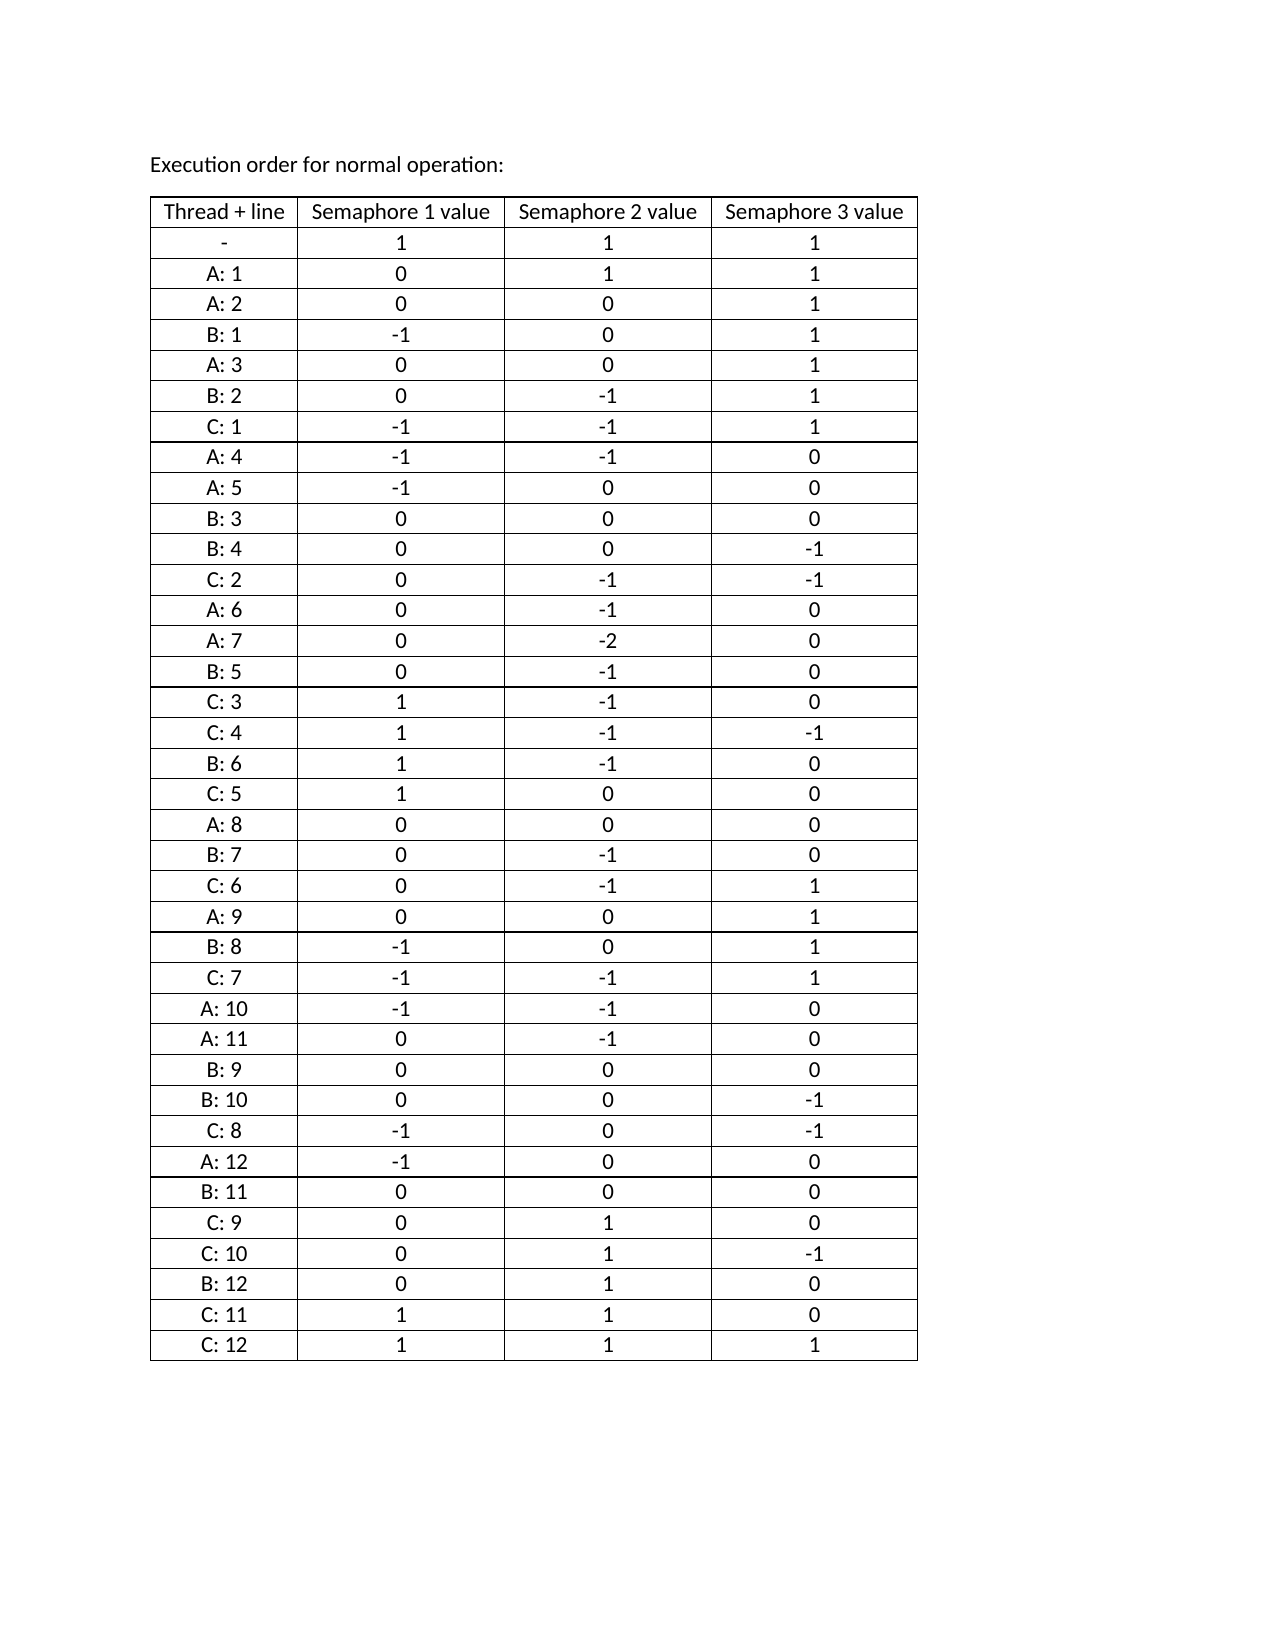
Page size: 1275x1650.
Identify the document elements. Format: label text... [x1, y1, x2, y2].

table_cell B: 12 [151, 1269, 297, 1299]
table_header Semaphore 3 value [712, 198, 917, 227]
table_cell 0 [712, 1269, 917, 1299]
table_cell -1 [505, 841, 711, 870]
table_cell -1 [298, 933, 504, 962]
table_cell 1 [298, 1331, 504, 1360]
table_cell 0 [712, 443, 917, 472]
table_cell 0 [505, 902, 711, 931]
table_cell C: 1 [151, 412, 297, 441]
table_cell 1 [505, 1239, 711, 1268]
table_cell B: 2 [151, 381, 297, 411]
table_cell B: 5 [151, 657, 297, 686]
table_cell 0 [712, 626, 917, 656]
table_cell 1 [712, 320, 917, 349]
table_cell 0 [505, 1086, 711, 1115]
table_cell 0 [505, 1116, 711, 1146]
table_cell 0 [298, 1178, 504, 1207]
table_cell -1 [298, 443, 504, 472]
table_cell 0 [712, 473, 917, 503]
table_cell 0 [298, 1086, 504, 1115]
table_cell 0 [712, 504, 917, 533]
table_cell 0 [505, 534, 711, 564]
table_cell -1 [712, 1239, 917, 1268]
table_cell 1 [712, 902, 917, 931]
table_cell 1 [298, 688, 504, 717]
table_cell 1 [712, 259, 917, 288]
table_cell B: 8 [151, 933, 297, 962]
table_cell - [151, 228, 297, 258]
table_cell 1 [712, 1331, 917, 1360]
table_cell -1 [505, 871, 711, 901]
table_cell -1 [505, 381, 711, 411]
table_header Semaphore 1 value [298, 198, 504, 227]
table_cell 1 [712, 871, 917, 901]
table_header Thread + line [151, 198, 297, 227]
table_cell 0 [712, 1024, 917, 1054]
table_cell 0 [505, 933, 711, 962]
table_cell 0 [298, 534, 504, 564]
table_cell 0 [712, 1055, 917, 1084]
table_header Semaphore 2 value [505, 198, 711, 227]
table_cell 0 [712, 657, 917, 686]
table_cell 1 [712, 228, 917, 258]
table_cell 0 [712, 1178, 917, 1207]
table_cell 0 [298, 259, 504, 288]
table_cell 0 [505, 289, 711, 319]
table_cell 0 [505, 779, 711, 809]
table_cell 0 [505, 810, 711, 839]
table_cell A: 11 [151, 1024, 297, 1054]
table_cell 1 [505, 1331, 711, 1360]
table_cell A: 8 [151, 810, 297, 839]
table_cell -1 [712, 1116, 917, 1146]
table_cell 0 [505, 1055, 711, 1084]
table_cell 1 [298, 718, 504, 748]
table_cell 1 [712, 381, 917, 411]
table_cell 0 [298, 381, 504, 411]
table_cell -1 [712, 534, 917, 564]
table_cell 0 [298, 565, 504, 594]
table_cell A: 6 [151, 596, 297, 625]
table_cell B: 6 [151, 749, 297, 778]
table_cell 0 [505, 473, 711, 503]
table_cell -1 [505, 718, 711, 748]
table_cell C: 5 [151, 779, 297, 809]
table_cell 0 [298, 1239, 504, 1268]
table_cell 1 [712, 289, 917, 319]
table_cell B: 9 [151, 1055, 297, 1084]
table_cell C: 11 [151, 1300, 297, 1329]
table_cell 0 [298, 871, 504, 901]
table_cell 1 [505, 1300, 711, 1329]
table_cell -1 [505, 1024, 711, 1054]
table_cell 1 [298, 779, 504, 809]
table_cell 0 [298, 902, 504, 931]
table_cell 0 [505, 1178, 711, 1207]
table_cell A: 10 [151, 994, 297, 1023]
table_cell -1 [712, 718, 917, 748]
table_cell A: 1 [151, 259, 297, 288]
table_cell -1 [298, 412, 504, 441]
table_cell 0 [298, 596, 504, 625]
table_cell -1 [505, 657, 711, 686]
table_cell 1 [505, 259, 711, 288]
table_cell 0 [712, 841, 917, 870]
table_cell 1 [712, 412, 917, 441]
table_cell C: 6 [151, 871, 297, 901]
text Execution order for normal operation: [150, 150, 1125, 178]
table_cell 0 [298, 626, 504, 656]
table_cell 0 [712, 1300, 917, 1329]
table_cell C: 3 [151, 688, 297, 717]
table_cell 0 [712, 688, 917, 717]
table_cell 0 [298, 351, 504, 380]
table_cell -1 [298, 994, 504, 1023]
table_cell 1 [712, 933, 917, 962]
table_cell -1 [505, 963, 711, 993]
table_cell C: 2 [151, 565, 297, 594]
table_cell -1 [505, 412, 711, 441]
table_cell -1 [298, 473, 504, 503]
table_cell 0 [712, 810, 917, 839]
table_cell 0 [712, 749, 917, 778]
table_cell 0 [505, 504, 711, 533]
table_cell C: 8 [151, 1116, 297, 1146]
table_cell 0 [298, 504, 504, 533]
table_cell 1 [298, 1300, 504, 1329]
table_cell B: 7 [151, 841, 297, 870]
table_cell A: 7 [151, 626, 297, 656]
table_cell -1 [712, 565, 917, 594]
table_cell -1 [505, 994, 711, 1023]
table_cell 0 [712, 779, 917, 809]
table_cell 1 [712, 963, 917, 993]
table_cell 0 [298, 1024, 504, 1054]
table_cell A: 5 [151, 473, 297, 503]
table_cell -1 [505, 688, 711, 717]
table_cell -1 [298, 963, 504, 993]
table_cell 0 [505, 320, 711, 349]
table_cell 1 [505, 1269, 711, 1299]
table_cell -1 [712, 1086, 917, 1115]
table_cell -2 [505, 626, 711, 656]
table_cell B: 1 [151, 320, 297, 349]
table_cell 0 [298, 1055, 504, 1084]
table_cell A: 9 [151, 902, 297, 931]
table_cell C: 10 [151, 1239, 297, 1268]
table_cell C: 4 [151, 718, 297, 748]
table_cell B: 4 [151, 534, 297, 564]
table_cell 0 [298, 1208, 504, 1238]
table_cell C: 12 [151, 1331, 297, 1360]
table_cell 0 [298, 1269, 504, 1299]
table_cell -1 [298, 320, 504, 349]
table_cell A: 3 [151, 351, 297, 380]
table_cell 0 [298, 841, 504, 870]
table_cell -1 [505, 596, 711, 625]
table_cell 0 [298, 810, 504, 839]
table_cell B: 10 [151, 1086, 297, 1115]
table_cell 0 [298, 289, 504, 319]
table_cell C: 9 [151, 1208, 297, 1238]
table_cell B: 11 [151, 1178, 297, 1207]
table_cell -1 [505, 443, 711, 472]
table_cell 0 [298, 657, 504, 686]
table_cell 1 [298, 228, 504, 258]
table_cell -1 [505, 749, 711, 778]
table_cell 1 [712, 351, 917, 380]
table_cell 0 [712, 1147, 917, 1176]
table_cell A: 12 [151, 1147, 297, 1176]
table_cell 0 [712, 596, 917, 625]
table_cell 0 [505, 1147, 711, 1176]
table_cell 1 [505, 228, 711, 258]
table_cell -1 [505, 565, 711, 594]
table_cell -1 [298, 1147, 504, 1176]
table_cell -1 [298, 1116, 504, 1146]
table_cell 1 [298, 749, 504, 778]
table_cell A: 4 [151, 443, 297, 472]
table_cell 0 [712, 1208, 917, 1238]
table_cell C: 7 [151, 963, 297, 993]
table_cell 0 [712, 994, 917, 1023]
table_cell A: 2 [151, 289, 297, 319]
table_cell 0 [505, 351, 711, 380]
table_cell B: 3 [151, 504, 297, 533]
table_cell 1 [505, 1208, 711, 1238]
